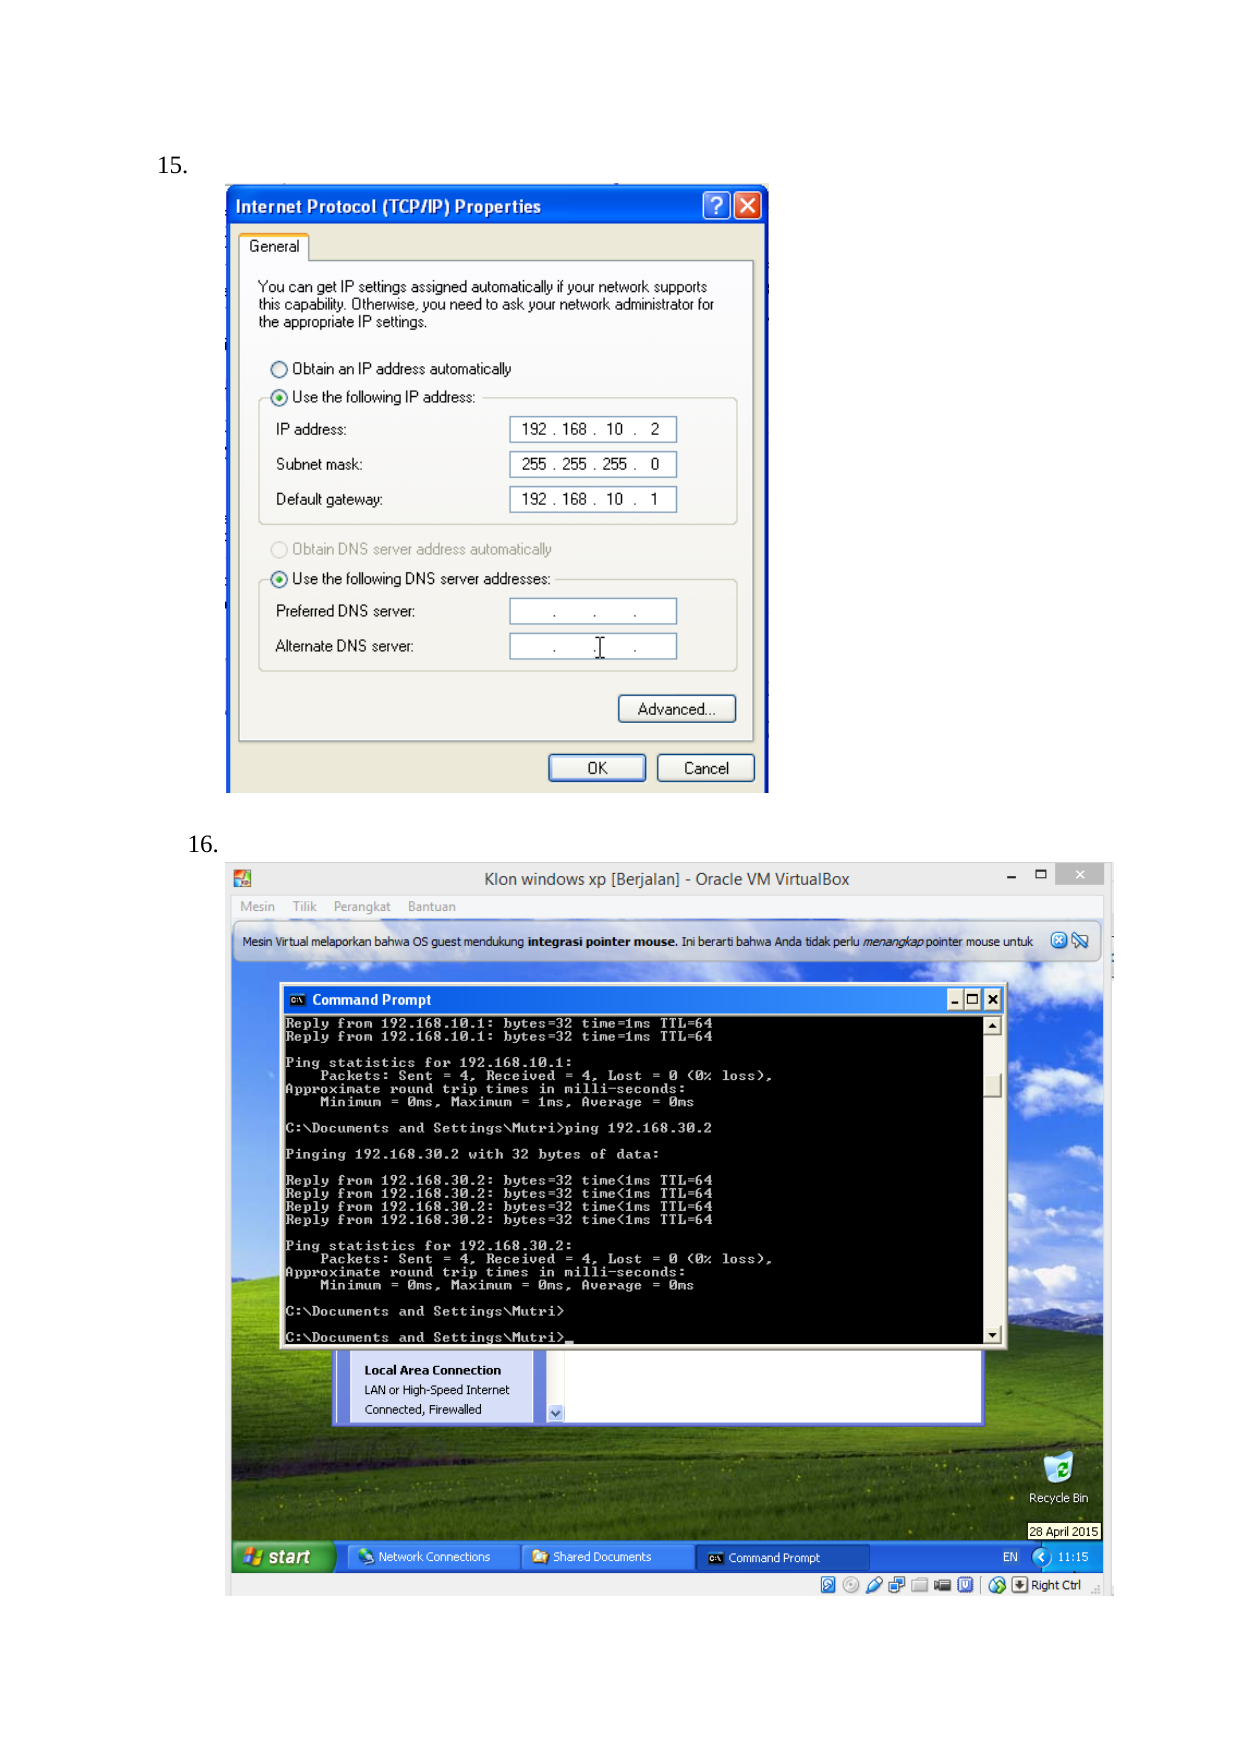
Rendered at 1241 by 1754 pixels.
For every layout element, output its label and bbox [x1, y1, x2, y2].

picture [225, 862, 1114, 1596]
picture [225, 183, 769, 793]
